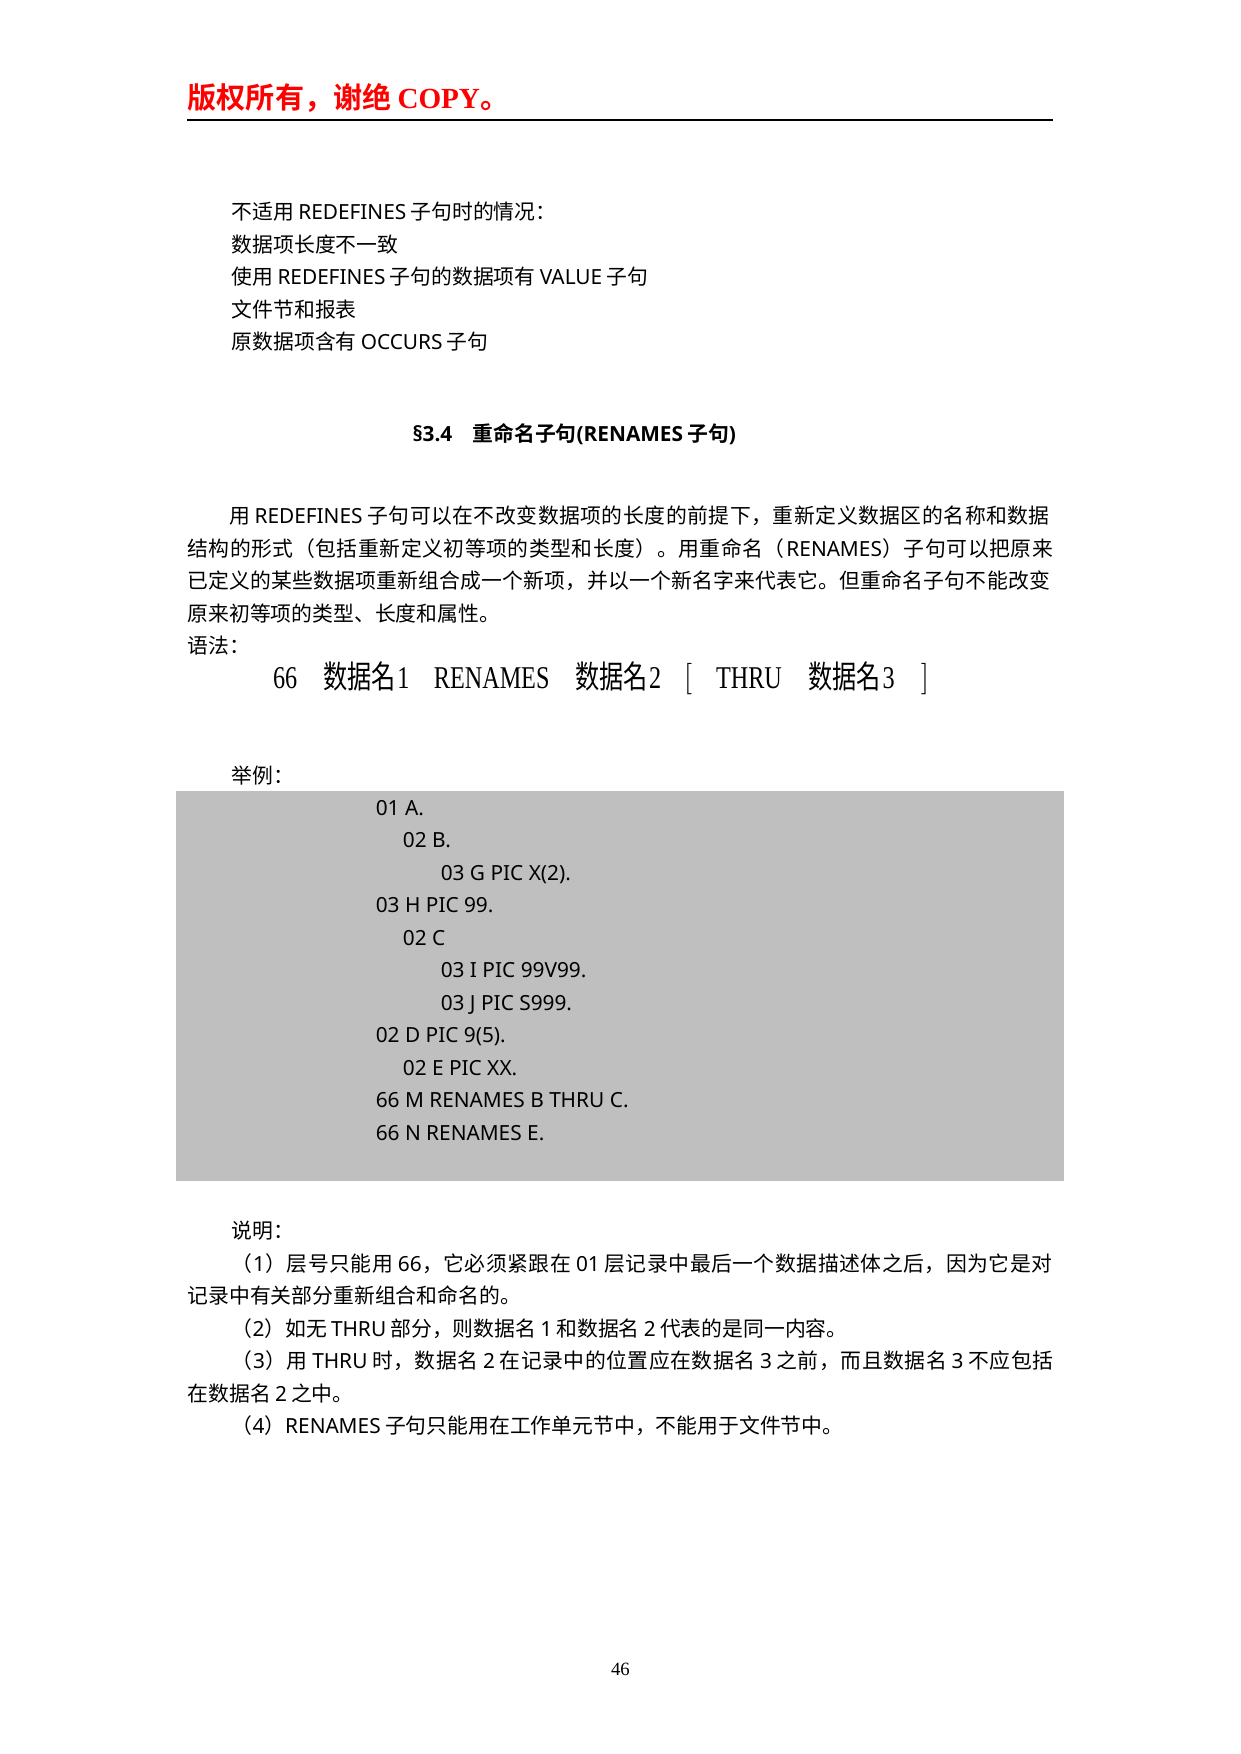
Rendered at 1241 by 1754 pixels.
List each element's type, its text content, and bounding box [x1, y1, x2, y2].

text 原数据项含有OCCURS子句 [187, 324, 1053, 357]
text 使用REDEFINES子句的数据项有VALUE子句 [187, 259, 1053, 292]
text 举例： [187, 758, 1053, 791]
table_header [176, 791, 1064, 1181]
text 数据项长度不一致 [187, 227, 1053, 259]
text 说明： [187, 1213, 1053, 1246]
text （3）用THRU时，数据名2在记录中的位置应在数据名3之前，而且数据名3不应包括在数据名2之中。 [187, 1343, 1053, 1408]
text 文件节和报表 [187, 292, 1053, 324]
text （2）如无THRU部分，则数据名1和数据名2代表的是同一内容。 [187, 1311, 1053, 1343]
text （1）层号只能用66，它必须紧跟在01层记录中最后一个数据描述体之后，因为它是对记录中有关部分重新组合和命名的。 [187, 1246, 1053, 1311]
text （4）RENAMES子句只能用在工作单元节中，不能用于文件节中。 [187, 1408, 1053, 1441]
text 不适用REDEFINES子句时的情况： [187, 194, 1053, 227]
text 语法： [187, 628, 1053, 661]
subtitle 重命名子句(RENAMES子句) [412, 417, 1053, 449]
text 用REDEFINES子句可以在不改变数据项的长度的前提下，重新定义数据区的名称和数据结构的形式（包括重新定义初等项的类型和长度）。用重命名（RENAMES）子句可以把原来已定义的某些数据项重新组合成一个新项，并以一个新名字来代表它。但重命名子句不能改变原来初等项的类型、长度和属性。 [187, 498, 1053, 628]
